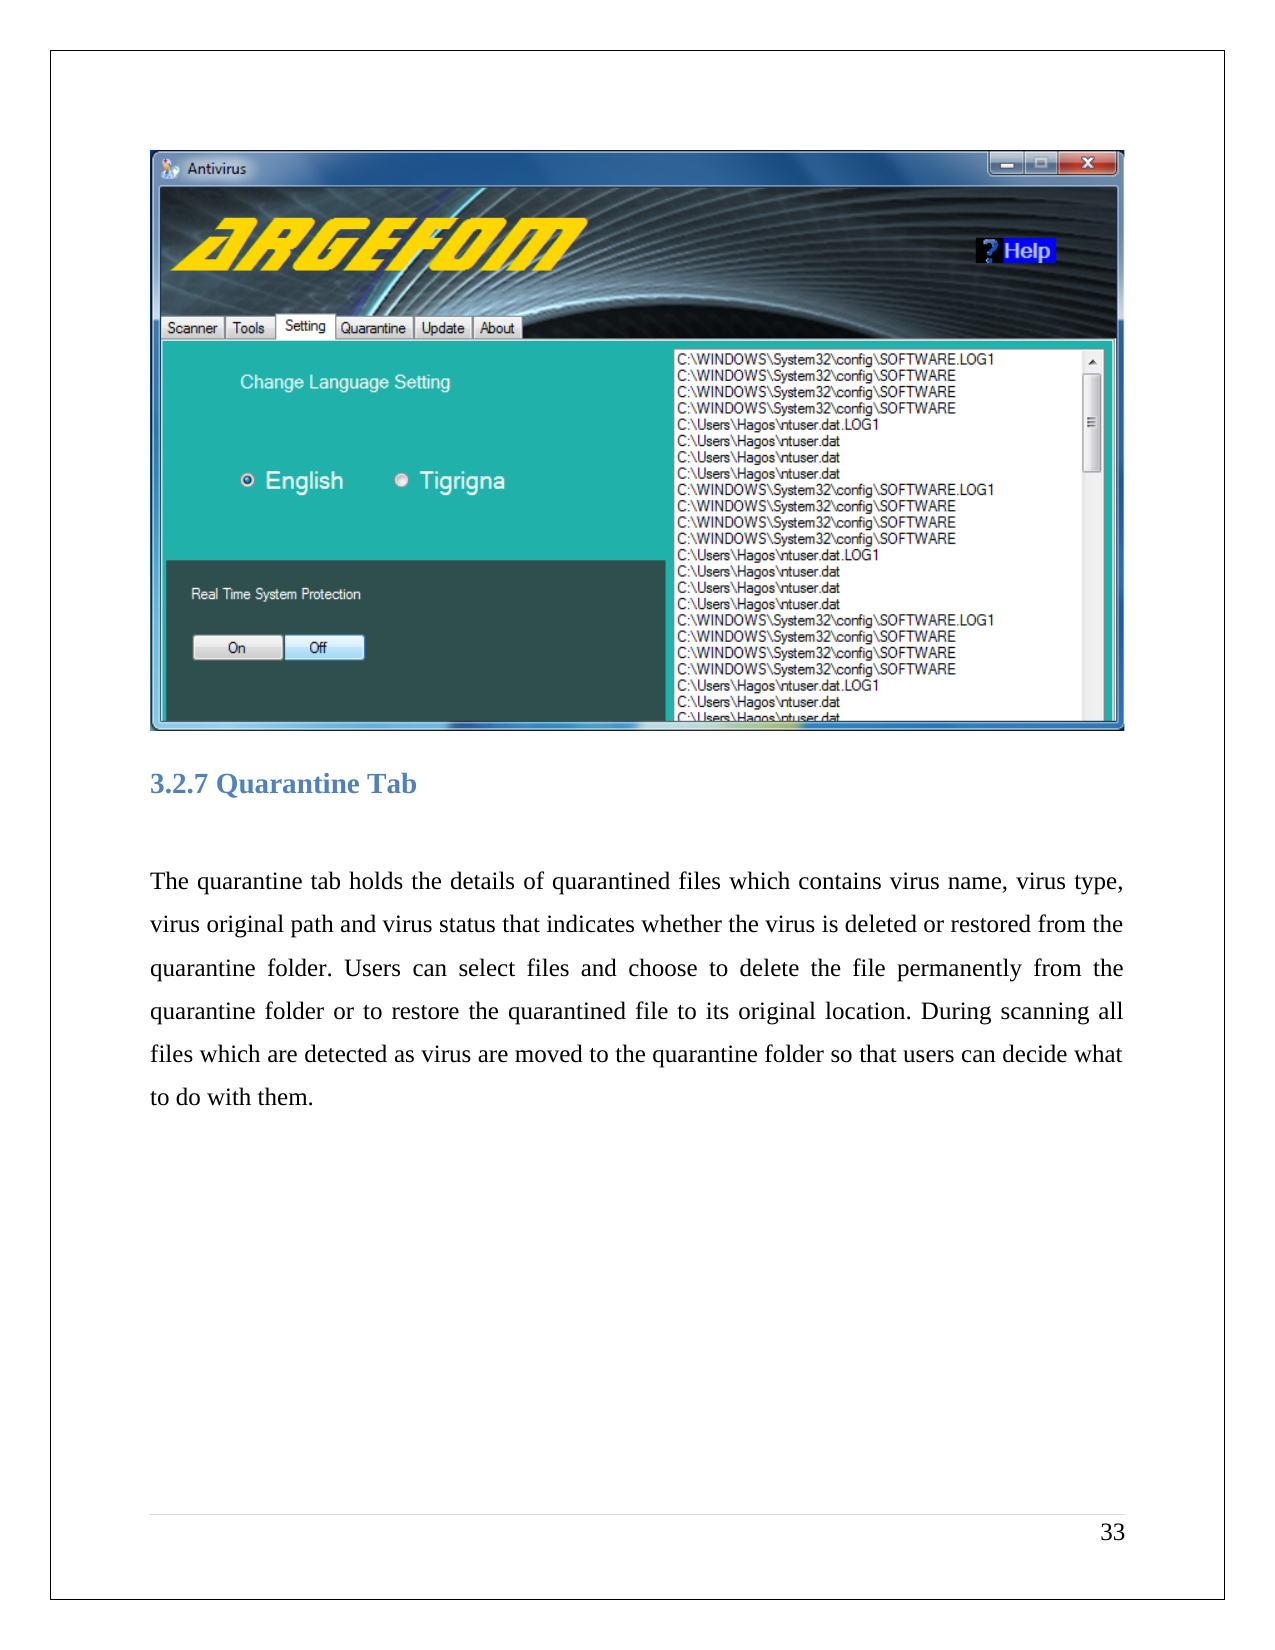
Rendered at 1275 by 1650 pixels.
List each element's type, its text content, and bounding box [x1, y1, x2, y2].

subtitle 3.2.7 Quarantine Tab [150, 766, 1125, 799]
picture [150, 150, 1125, 731]
text The quarantine tab holds the details of quarantined files which contains virus name, virus type, virus original path and virus status that indicates whether the virus is deleted or restored from the quarantine folder. Users can select files and choose to delete the file permanently from the quarantine folder or to restore the quarantined file to its original location. During scanning all files which are detected as virus are moved to the quarantine folder so that users can decide what to do with them. [150, 866, 1125, 1111]
